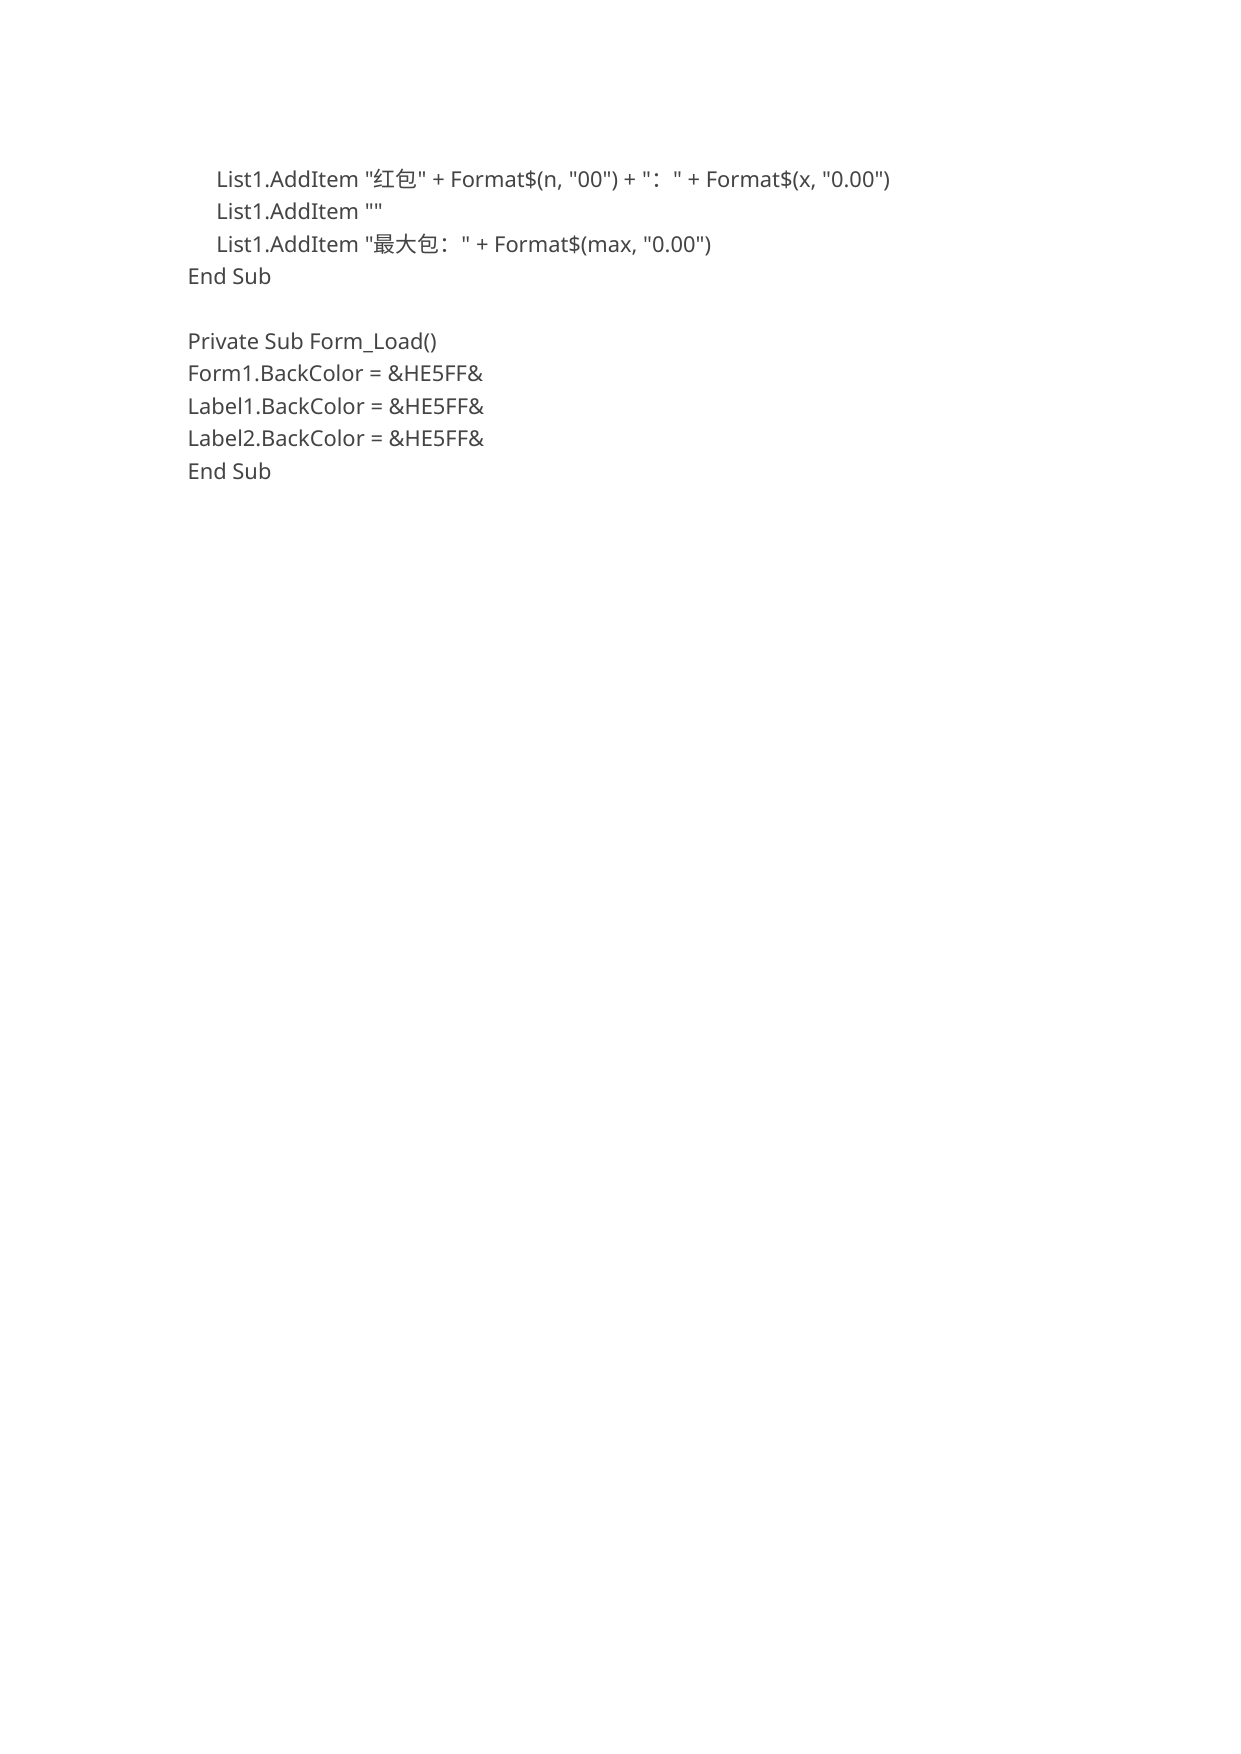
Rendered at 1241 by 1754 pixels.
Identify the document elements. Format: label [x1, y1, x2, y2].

text [187, 162, 1053, 487]
